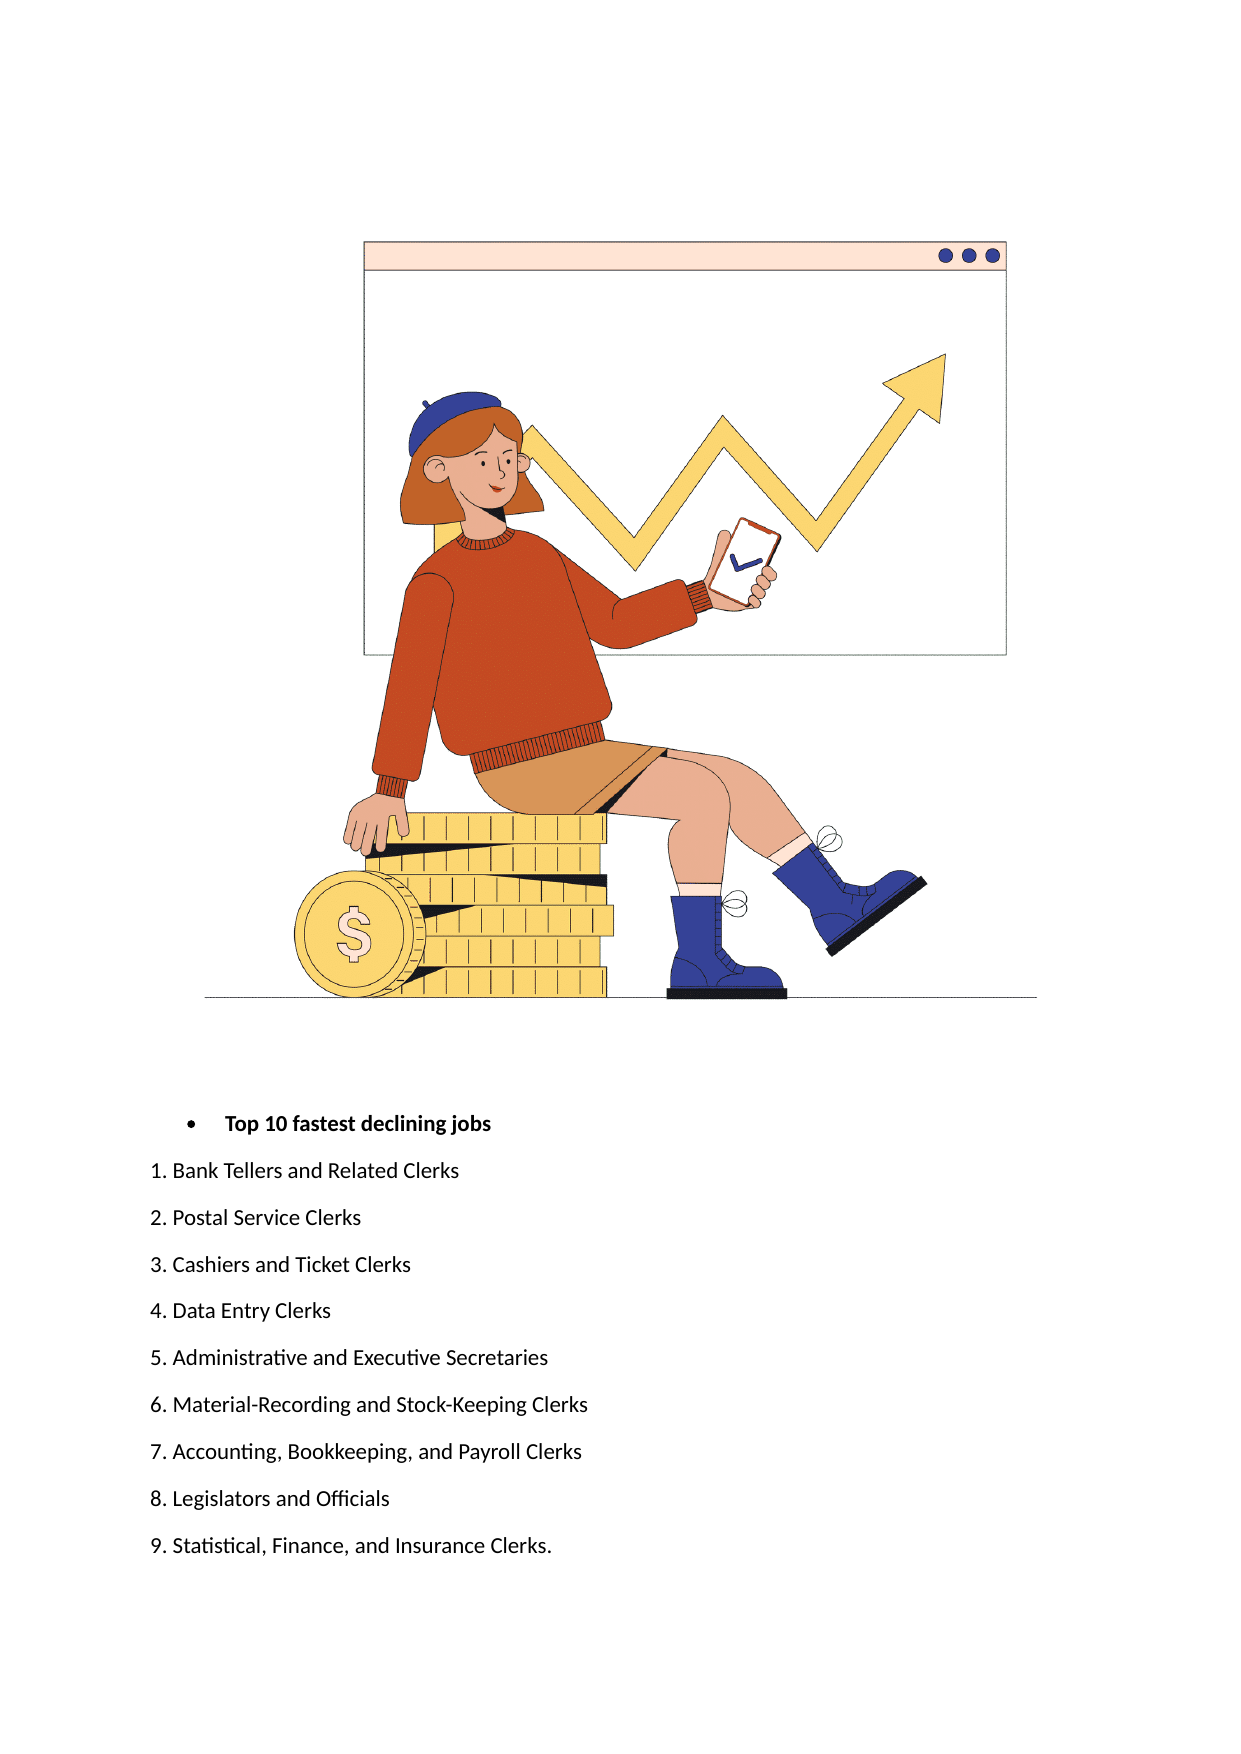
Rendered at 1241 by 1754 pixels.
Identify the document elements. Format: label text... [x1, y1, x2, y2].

text 7. Accounting, Bookkeeping, and Payroll Clerks [150, 1437, 1090, 1465]
text 8. Legislators and Officials [150, 1484, 1090, 1512]
list Top 10 fastest declining jobs [187, 1109, 1090, 1137]
text 5. Administrative and Executive Secretaries [150, 1343, 1090, 1371]
text 2. Postal Service Clerks [150, 1203, 1090, 1231]
picture [150, 150, 1091, 1091]
text 3. Cashiers and Ticket Clerks [150, 1250, 1090, 1278]
text 9. Statistical, Finance, and Insurance Clerks. [150, 1531, 1090, 1559]
text 1. Bank Tellers and Related Clerks [150, 1156, 1090, 1184]
text 4. Data Entry Clerks [150, 1297, 1090, 1324]
text 6. Material-Recording and Stock-Keeping Clerks [150, 1390, 1090, 1418]
